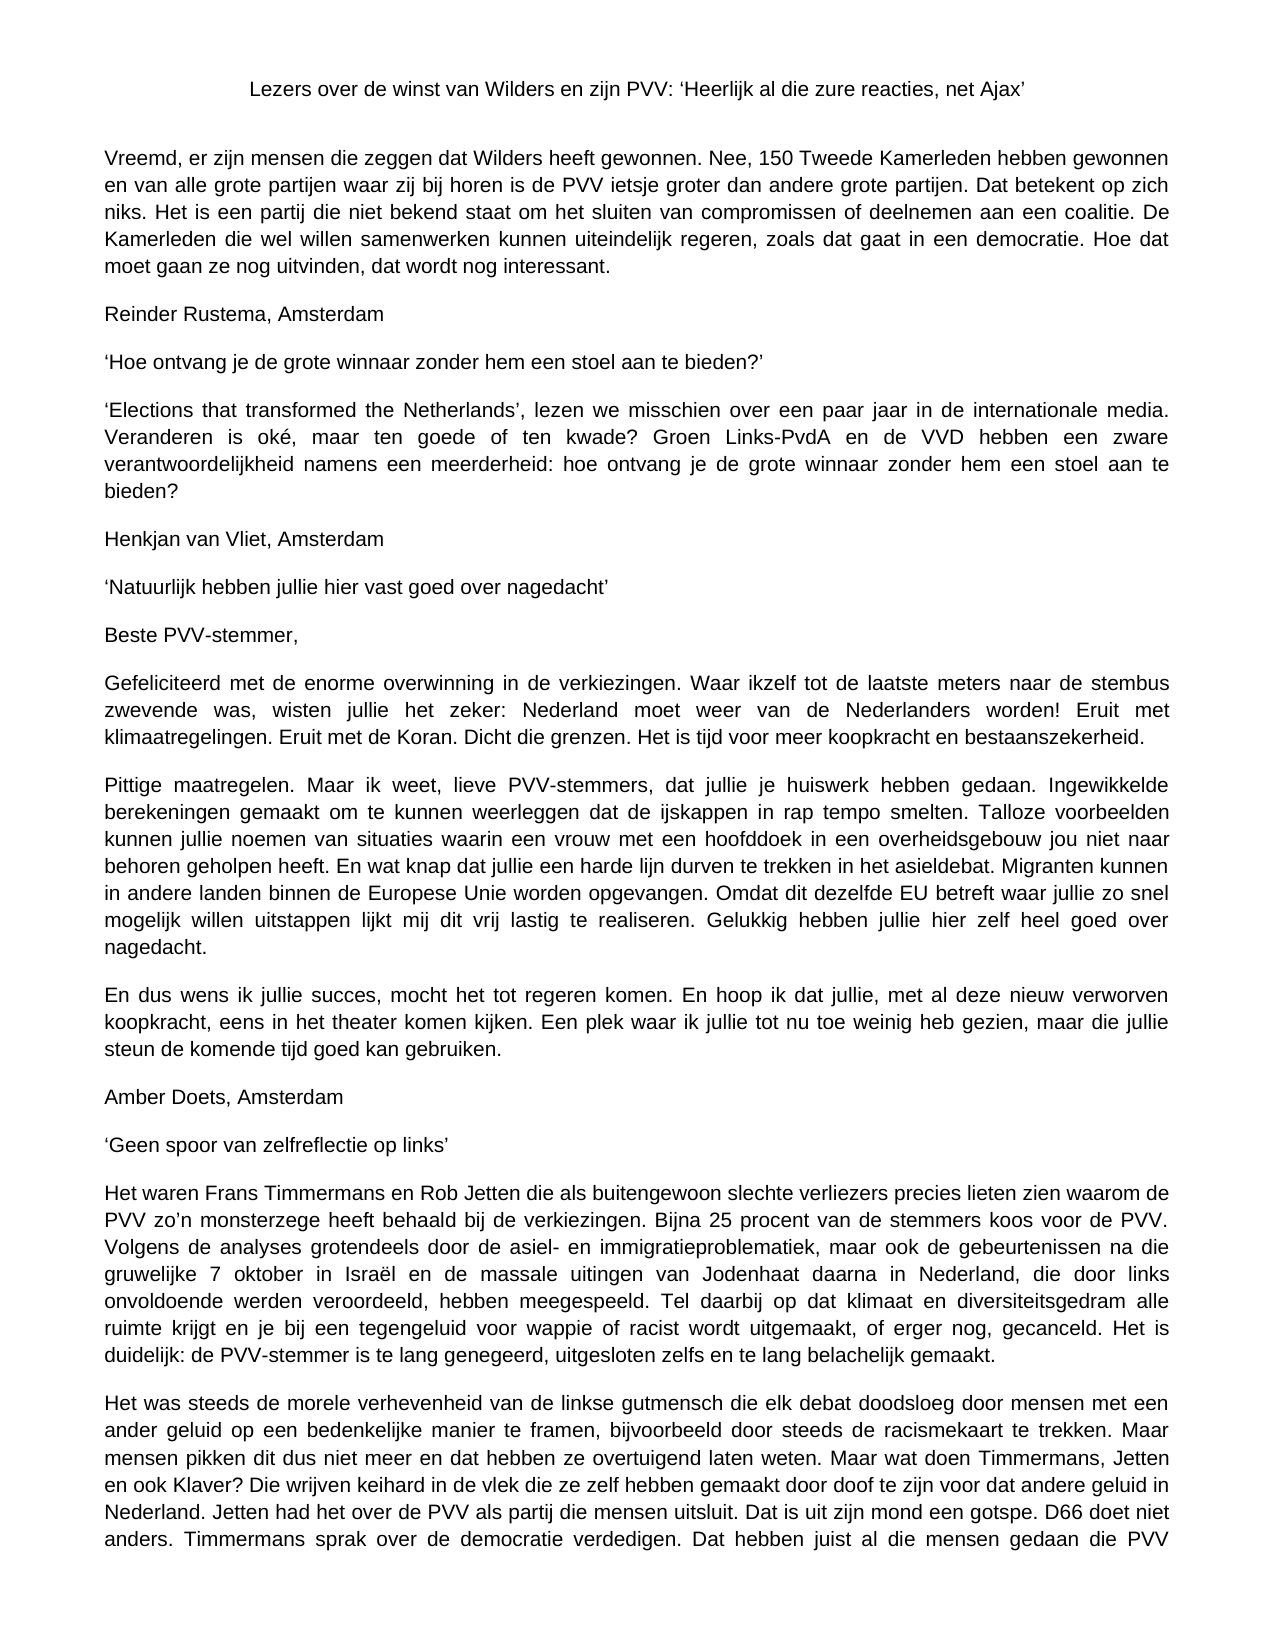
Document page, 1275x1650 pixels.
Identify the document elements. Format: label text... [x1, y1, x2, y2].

text Reinder Rustema, Amsterdam [104, 298, 1171, 326]
text ‘Elections that transformed the Netherlands’, lezen we misschien over een paar jaar in de internationale media. Veranderen is oké, maar ten goede of ten kwade? Groen Links-PvdA en de VVD hebben een zware verantwoordelijkheid namens een meerderheid: hoe ontvang je de grote winnaar zonder hem een stoel aan te bieden? [104, 394, 1171, 503]
text Beste PVV-stemmer, [104, 619, 1171, 646]
text Gefeliciteerd met de enorme overwinning in de verkiezingen. Waar ikzelf tot de laatste meters naar de stembus zwevende was, wisten jullie het zeker: Nederland moet weer van de Nederlanders worden! Eruit met klimaatregelingen. Eruit met de Koran. Dicht die grenzen. Het is tijd voor meer koopkracht en bestaanszekerheid. [104, 667, 1171, 748]
text Pittige maatregelen. Maar ik weet, lieve PVV-stemmers, dat jullie je huiswerk hebben gedaan. Ingewikkelde berekeningen gemaakt om te kunnen weerleggen dat de ijskappen in rap tempo smelten. Talloze voorbeelden kunnen jullie noemen van situaties waarin een vrouw met een hoofddoek in een overheidsgebouw jou niet naar behoren geholpen heeft. En wat knap dat jullie een harde lijn durven te trekken in het asieldebat. Migranten kunnen in andere landen binnen de Europese Unie worden opgevangen. Omdat dit dezelfde EU betreft waar jullie zo snel mogelijk willen uitstappen lijkt mij dit vrij lastig te realiseren. Gelukkig hebben jullie hier zelf heel goed over nagedacht. [104, 769, 1171, 959]
text Het waren Frans Timmermans en Rob Jetten die als buitengewoon slechte verliezers precies lieten zien waarom de PVV zo’n monsterzege heeft behaald bij de verkiezingen. Bijna 25 procent van de stemmers koos voor de PVV. Volgens de analyses grotendeels door de asiel- en immigratieproblematiek, maar ook de gebeurtenissen na die gruwelijke 7 oktober in Israël en de massale uitingen van Jodenhaat daarna in Nederland, die door links onvoldoende werden veroordeeld, hebben meegespeeld. Tel daarbij op dat klimaat en diversiteitsgedram alle ruimte krijgt en je bij een tegengeluid voor wappie of racist wordt uitgemaakt, of erger nog, gecanceld. Het is duidelijk: de PVV-stemmer is te lang genegeerd, uitgesloten zelfs en te lang belachelijk gemaakt. [104, 1178, 1171, 1367]
text En dus wens ik jullie succes, mocht het tot regeren komen. En hoop ik dat jullie, met al deze nieuw verworven koopkracht, eens in het theater komen kijken. Een plek waar ik jullie tot nu toe weinig heb gezien, maar die jullie steun de komende tijd goed kan gebruiken. [104, 980, 1171, 1061]
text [104, 1388, 1171, 1551]
text Vreemd, er zijn mensen die zeggen dat Wilders heeft gewonnen. Nee, 150 Tweede Kamerleden hebben gewonnen en van alle grote partijen waar zij bij horen is de PVV ietsje groter dan andere grote partijen. Dat betekent op zich niks. Het is een partij die niet bekend staat om het sluiten van compromissen of deelnemen aan een coalitie. De Kamerleden die wel willen samenwerken kunnen uiteindelijk regeren, zoals dat gaat in een democratie. Hoe dat moet gaan ze nog uitvinden, dat wordt nog interessant. [104, 142, 1171, 278]
text ‘Geen spoor van zelfreflectie op links’ [104, 1130, 1171, 1157]
text Henkjan van Vliet, Amsterdam [104, 523, 1171, 551]
text ‘Hoe ontvang je de grote winnaar zonder hem een stoel aan te bieden?’ [104, 346, 1171, 373]
text ‘Natuurlijk hebben jullie hier vast goed over nagedacht’ [104, 571, 1171, 598]
text Amber Doets, Amsterdam [104, 1082, 1171, 1109]
